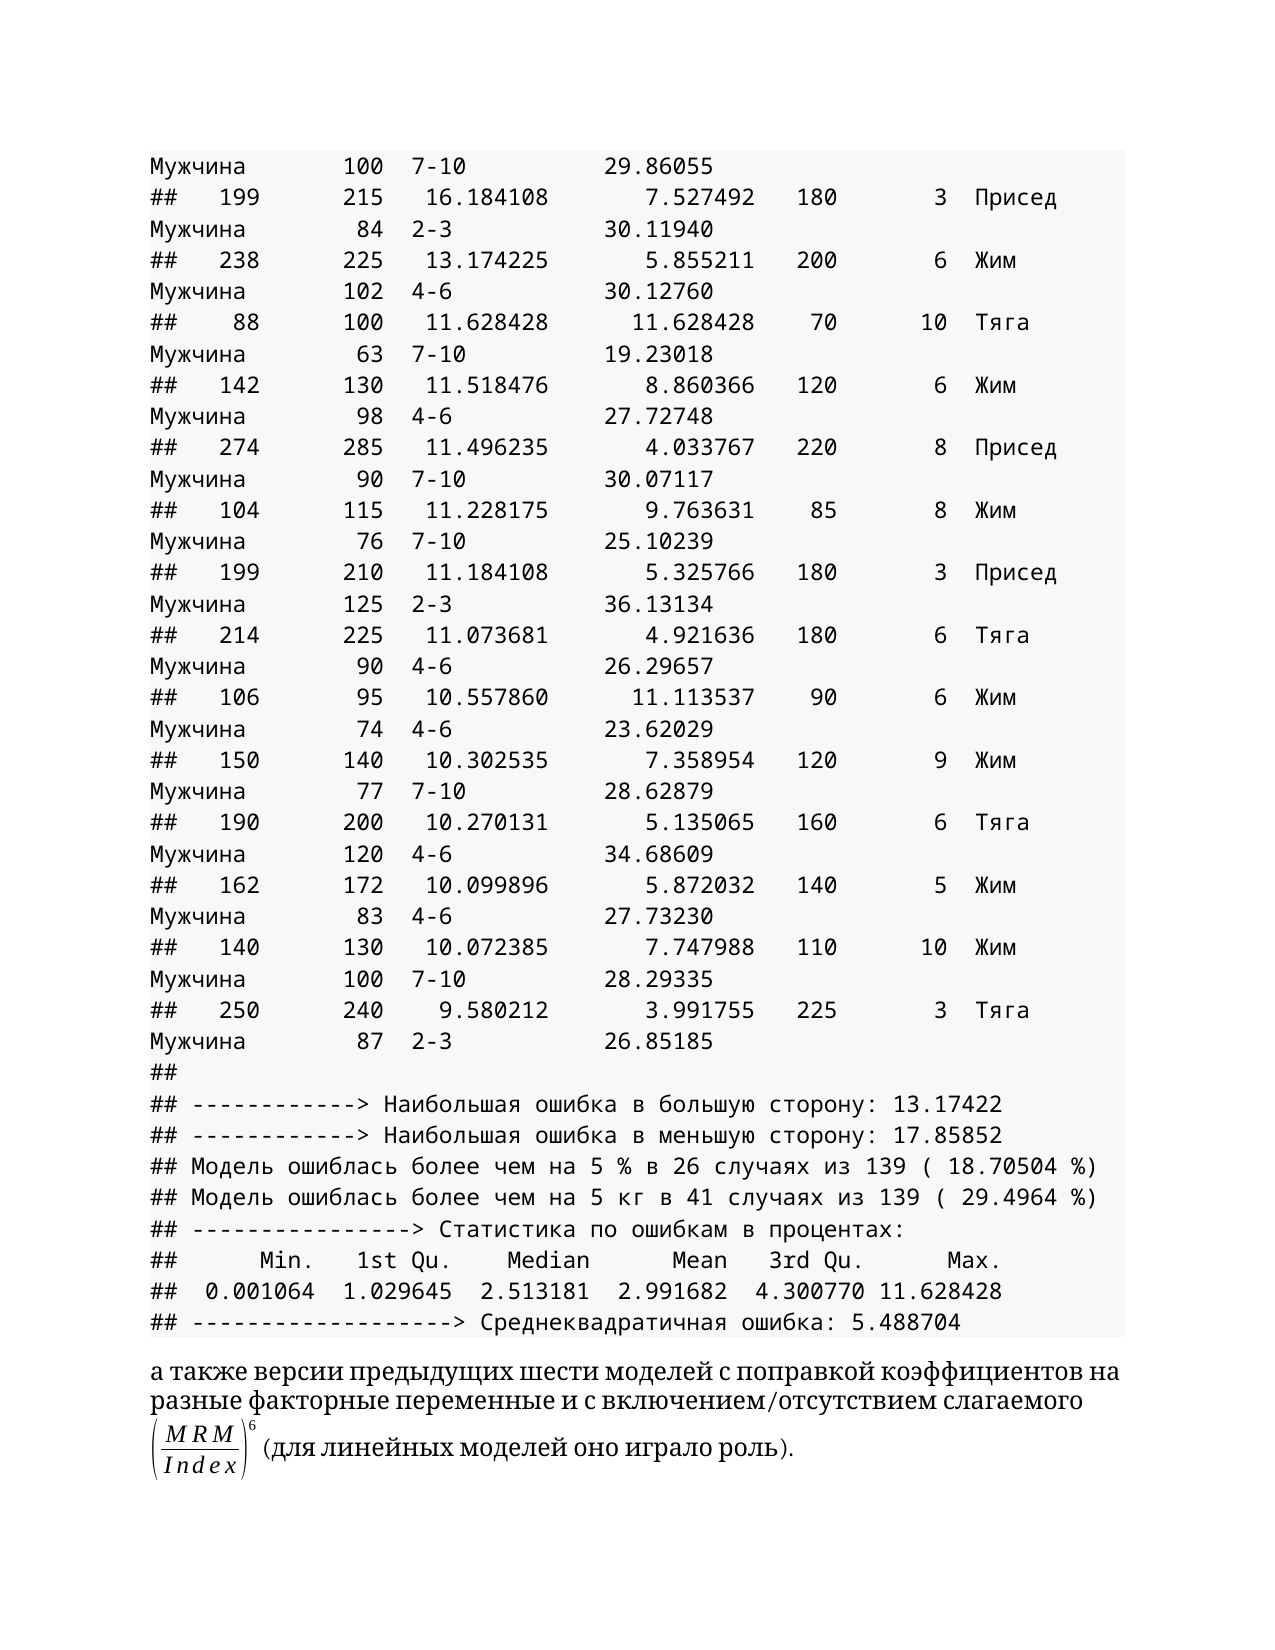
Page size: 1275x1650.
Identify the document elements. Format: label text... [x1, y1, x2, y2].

text а также версии предыдущих шести моделей с поправкой коэффициентов на разные факторные переменные и с включением/отсутствием слагаемого (для линейных моделей оно играло роль). [150, 1358, 1125, 1481]
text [150, 150, 1125, 1337]
